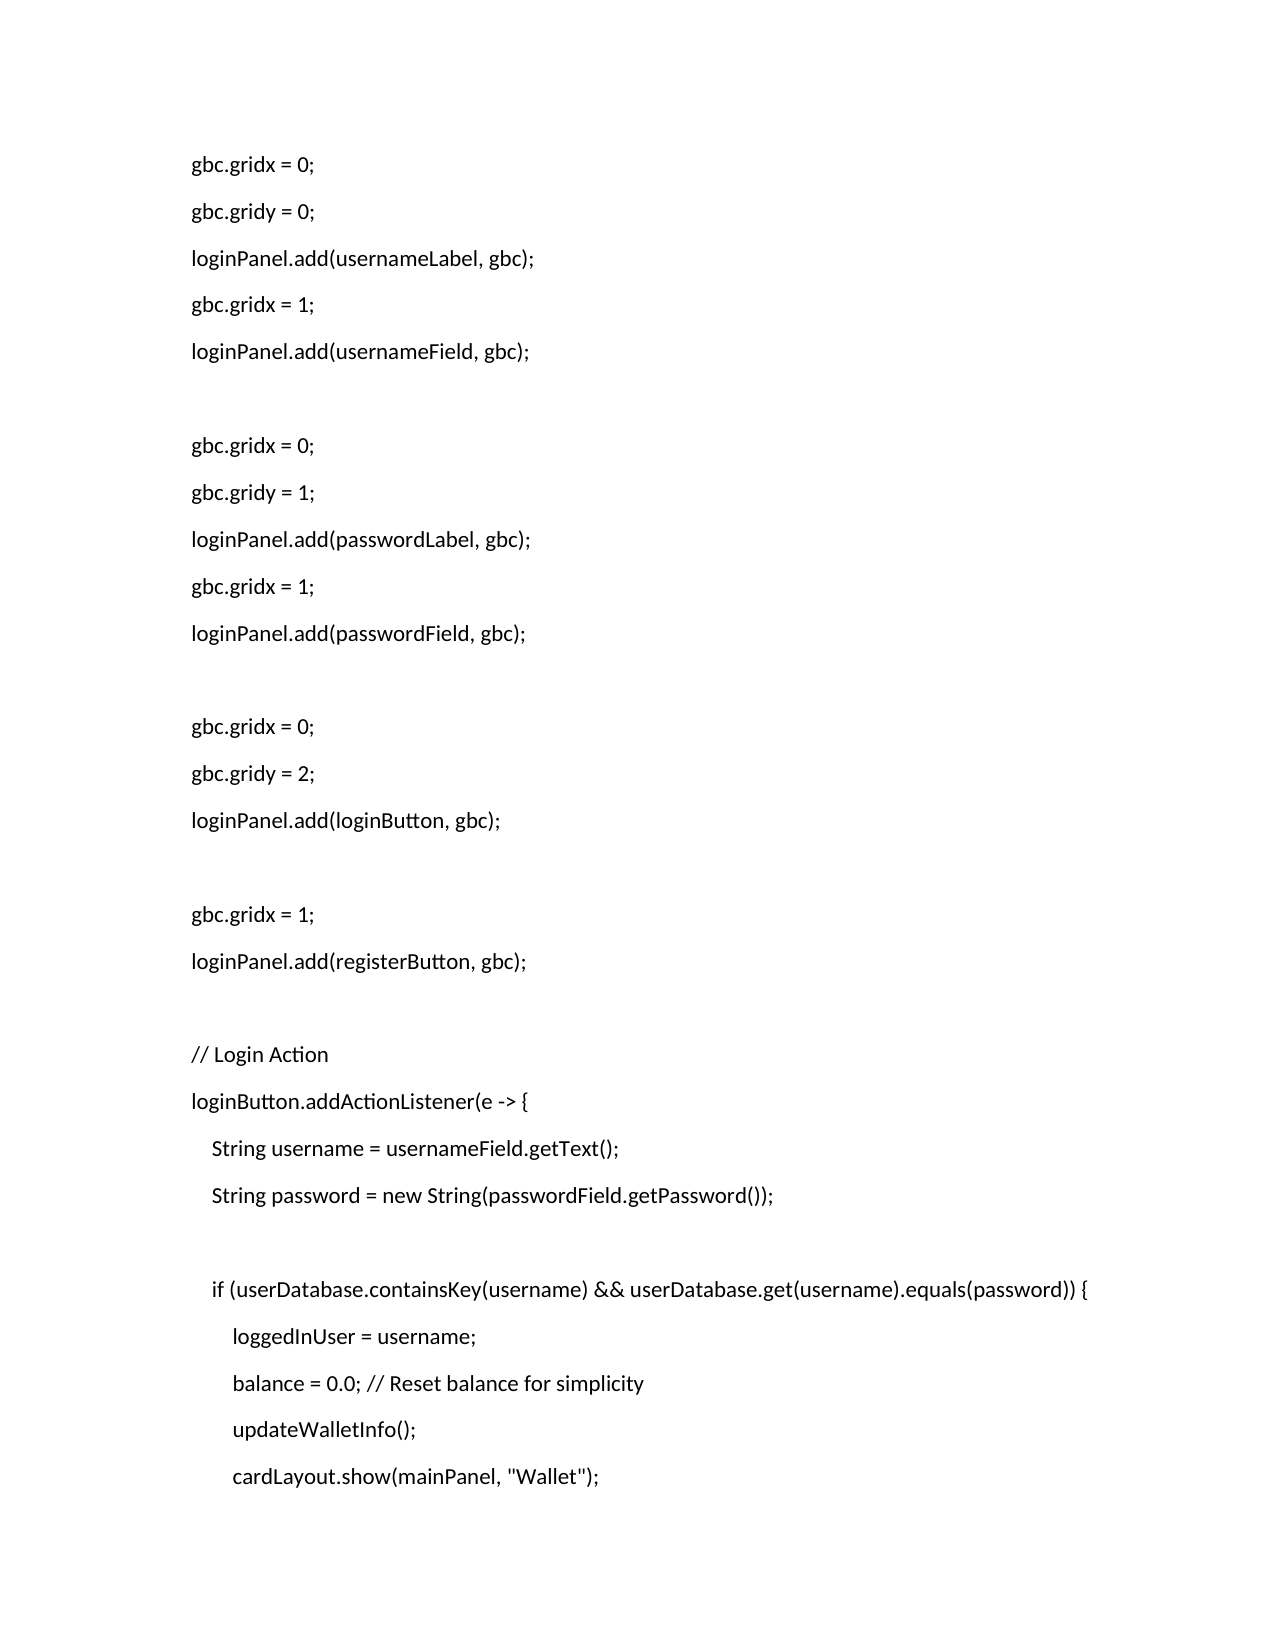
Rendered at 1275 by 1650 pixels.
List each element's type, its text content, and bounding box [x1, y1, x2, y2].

text loginPanel.add(loginButton, gbc); [150, 806, 1125, 834]
text gbc.gridx = 0; [150, 150, 1125, 178]
text loginPanel.add(usernameLabel, gbc); [150, 244, 1125, 272]
text gbc.gridx = 1; [150, 572, 1125, 600]
text loginPanel.add(usernameField, gbc); [150, 337, 1125, 366]
text gbc.gridx = 1; [150, 900, 1125, 928]
text loginButton.addActionListener(e -> { [150, 1087, 1125, 1116]
text gbc.gridy = 0; [150, 197, 1125, 225]
text // Login Action [150, 1041, 1125, 1069]
text gbc.gridy = 1; [150, 478, 1125, 506]
text gbc.gridx = 0; [150, 712, 1125, 741]
text gbc.gridy = 2; [150, 759, 1125, 787]
text loginPanel.add(passwordField, gbc); [150, 619, 1125, 647]
text gbc.gridx = 1; [150, 291, 1125, 319]
text loggedInUser = username; [150, 1322, 1125, 1350]
text String password = new String(passwordField.getPassword()); [150, 1181, 1125, 1209]
text if (userDatabase.containsKey(username) && userDatabase.get(username).equals(password)) { [150, 1275, 1125, 1303]
text loginPanel.add(registerButton, gbc); [150, 947, 1125, 975]
text gbc.gridx = 0; [150, 431, 1125, 459]
text cardLayout.show(mainPanel, "Wallet"); [150, 1462, 1125, 1491]
text String username = usernameField.getText(); [150, 1134, 1125, 1162]
text updateWalletInfo(); [150, 1416, 1125, 1444]
text balance = 0.0; // Reset balance for simplicity [150, 1369, 1125, 1397]
text loginPanel.add(passwordLabel, gbc); [150, 525, 1125, 553]
